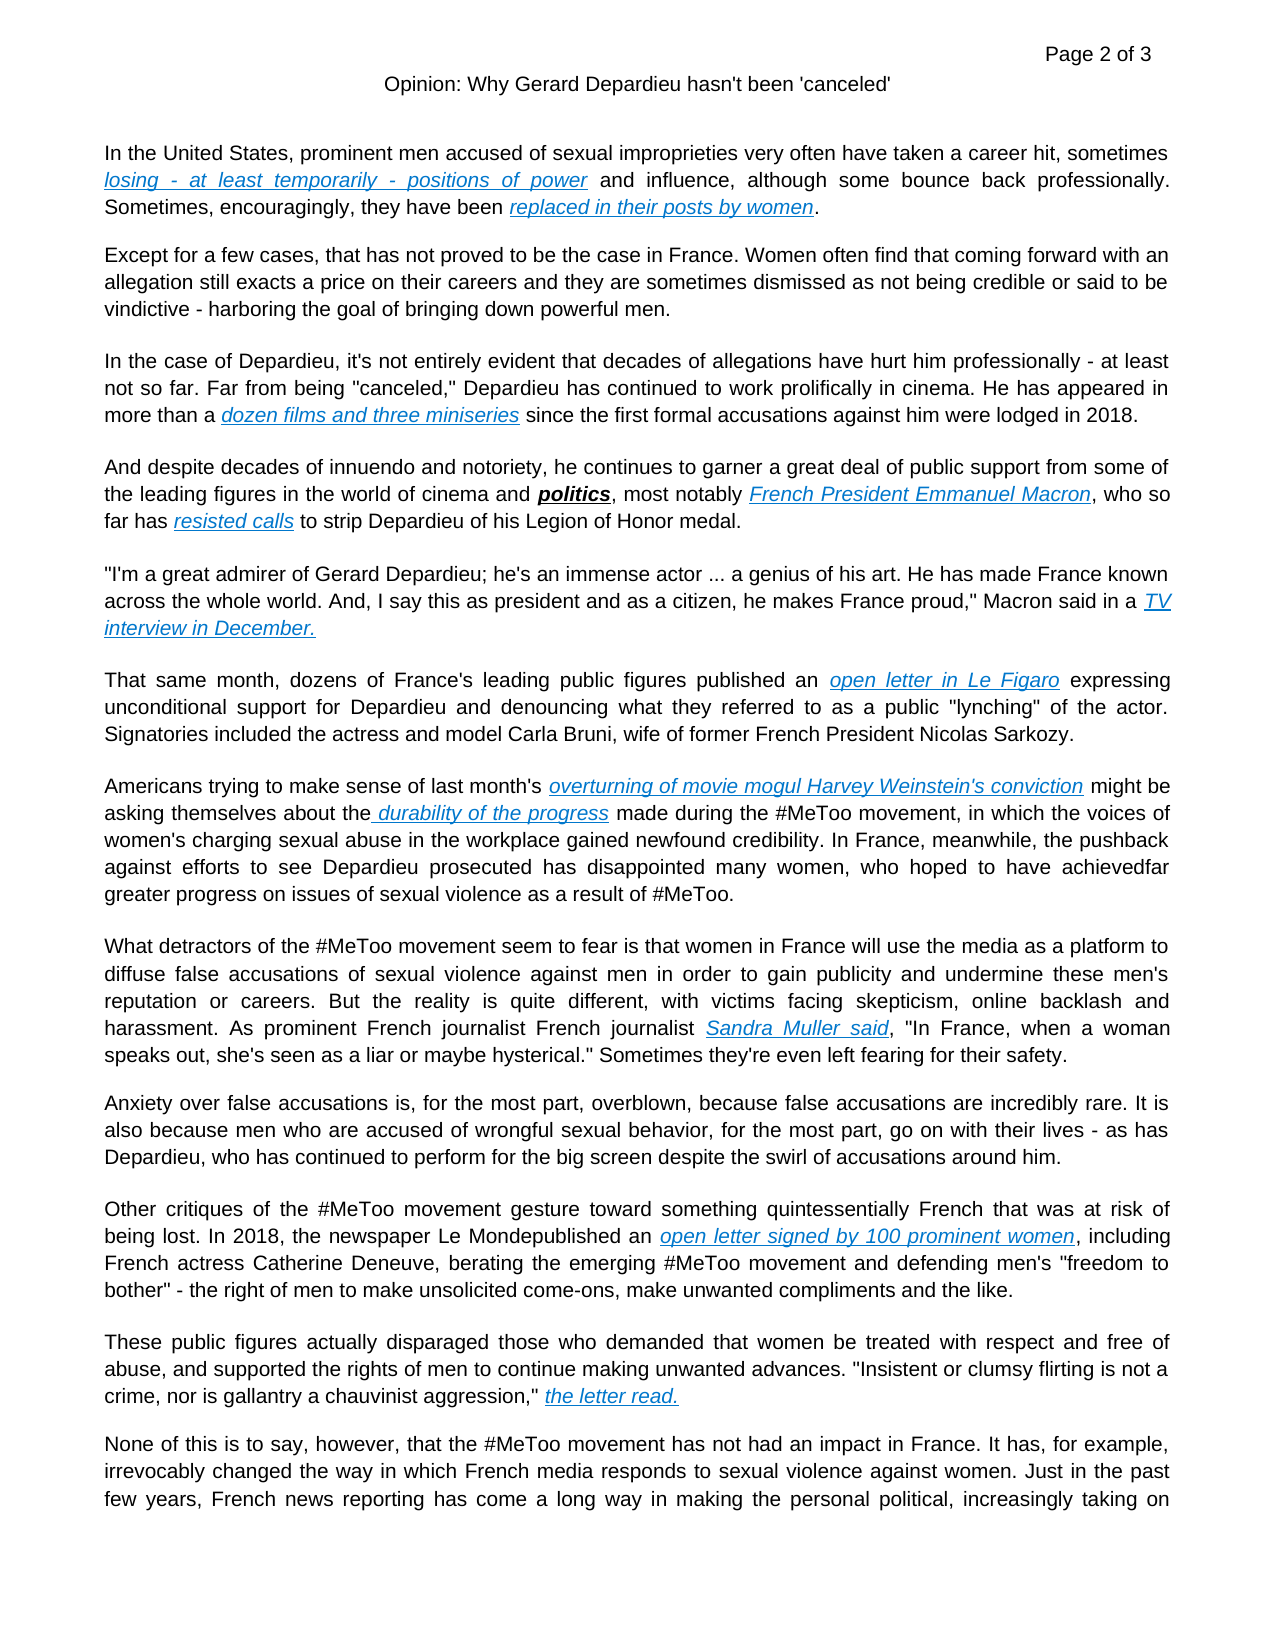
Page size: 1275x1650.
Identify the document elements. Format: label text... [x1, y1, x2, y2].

text These public figures actually disparaged those who demanded that women be treated with respect and free of abuse, and supported the rights of men to continue making unwanted advances. "Insistent or clumsy flirting is not a crime, nor is gallantry a chauvinist aggression," the letter read. [104, 1327, 1171, 1408]
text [104, 1429, 1171, 1510]
text Except for a few cases, that has not proved to be the case in France. Women often find that coming forward with an allegation still exacts a price on their careers and they are sometimes dismissed as not being credible or said to be vindictive - harboring the goal of bringing down powerful men. [104, 239, 1171, 321]
text And despite decades of innuendo and notoriety, he continues to garner a great deal of public support from some of the leading figures in the world of cinema and politics, most notably French President Emmanuel Macron, who so far has resisted calls to strip Depardieu of his Legion of Honor medal. [104, 452, 1171, 533]
text Americans trying to make sense of last month's overturning of movie mogul Harvey Weinstein's conviction might be asking themselves about the durability of the progress made during the #MeToo movement, in which the voices of women's charging sexual abuse in the workplace gained newfound credibility. In France, meanwhile, the pushback against efforts to see Depardieu prosecuted has disappointed many women, who hoped to have achievedfar greater progress on issues of sexual violence as a result of #MeToo. [104, 771, 1171, 906]
text In the case of Depardieu, it's not entirely evident that decades of allegations have hurt him professionally - at least not so far. Far from being "canceled," Depardieu has continued to work prolifically in cinema. He has appeared in more than a dozen films and three miniseries since the first formal accusations against him were lodged in 2018. [104, 346, 1171, 427]
text What detractors of the #MeToo movement seem to fear is that women in France will use the media as a platform to diffuse false accusations of sexual violence against men in order to gain publicity and undermine these men's reputation or careers. But the reality is quite different, with victims facing skepticism, online backlash and harassment. As prominent French journalist French journalist Sandra Muller said, "In France, when a woman speaks out, she's seen as a liar or maybe hysterical." Sometimes they're even left fearing for their safety. [104, 931, 1171, 1067]
text "I'm a great admirer of Gerard Depardieu; he's an immense actor ... a genius of his art. He has made France known across the whole world. And, I say this as president and as a citizen, he makes France proud," Macron said in a TV interview in December. [104, 558, 1171, 639]
text Other critiques of the #MeToo movement gesture toward something quintessentially French that was at risk of being lost. In 2018, the newspaper Le Mondepublished an open letter signed by 100 prominent women, including French actress Catherine Deneuve, berating the emerging #MeToo movement and defending men's "freedom to bother" - the right of men to make unsolicited come-ons, make unwanted compliments and the like. [104, 1194, 1171, 1302]
text In the United States, prominent men accused of sexual improprieties very often have taken a career hit, sometimes losing - at least temporarily - positions of power and influence, although some bounce back professionally. Sometimes, encouragingly, they have been replaced in their posts by women. [104, 137, 1171, 219]
text Anxiety over false accusations is, for the most part, overblown, because false accusations are incredibly rare. It is also because men who are accused of wrongful sexual behavior, for the most part, go on with their lives - as has Depardieu, who has continued to perform for the big screen despite the swirl of accusations around him. [104, 1087, 1171, 1169]
text That same month, dozens of France's leading public figures published an open letter in Le Figaro expressing unconditional support for Depardieu and denouncing what they referred to as a public "lynching" of the actor. Signatories included the actress and model Carla Bruni, wife of former French President Nicolas Sarkozy. [104, 664, 1171, 746]
